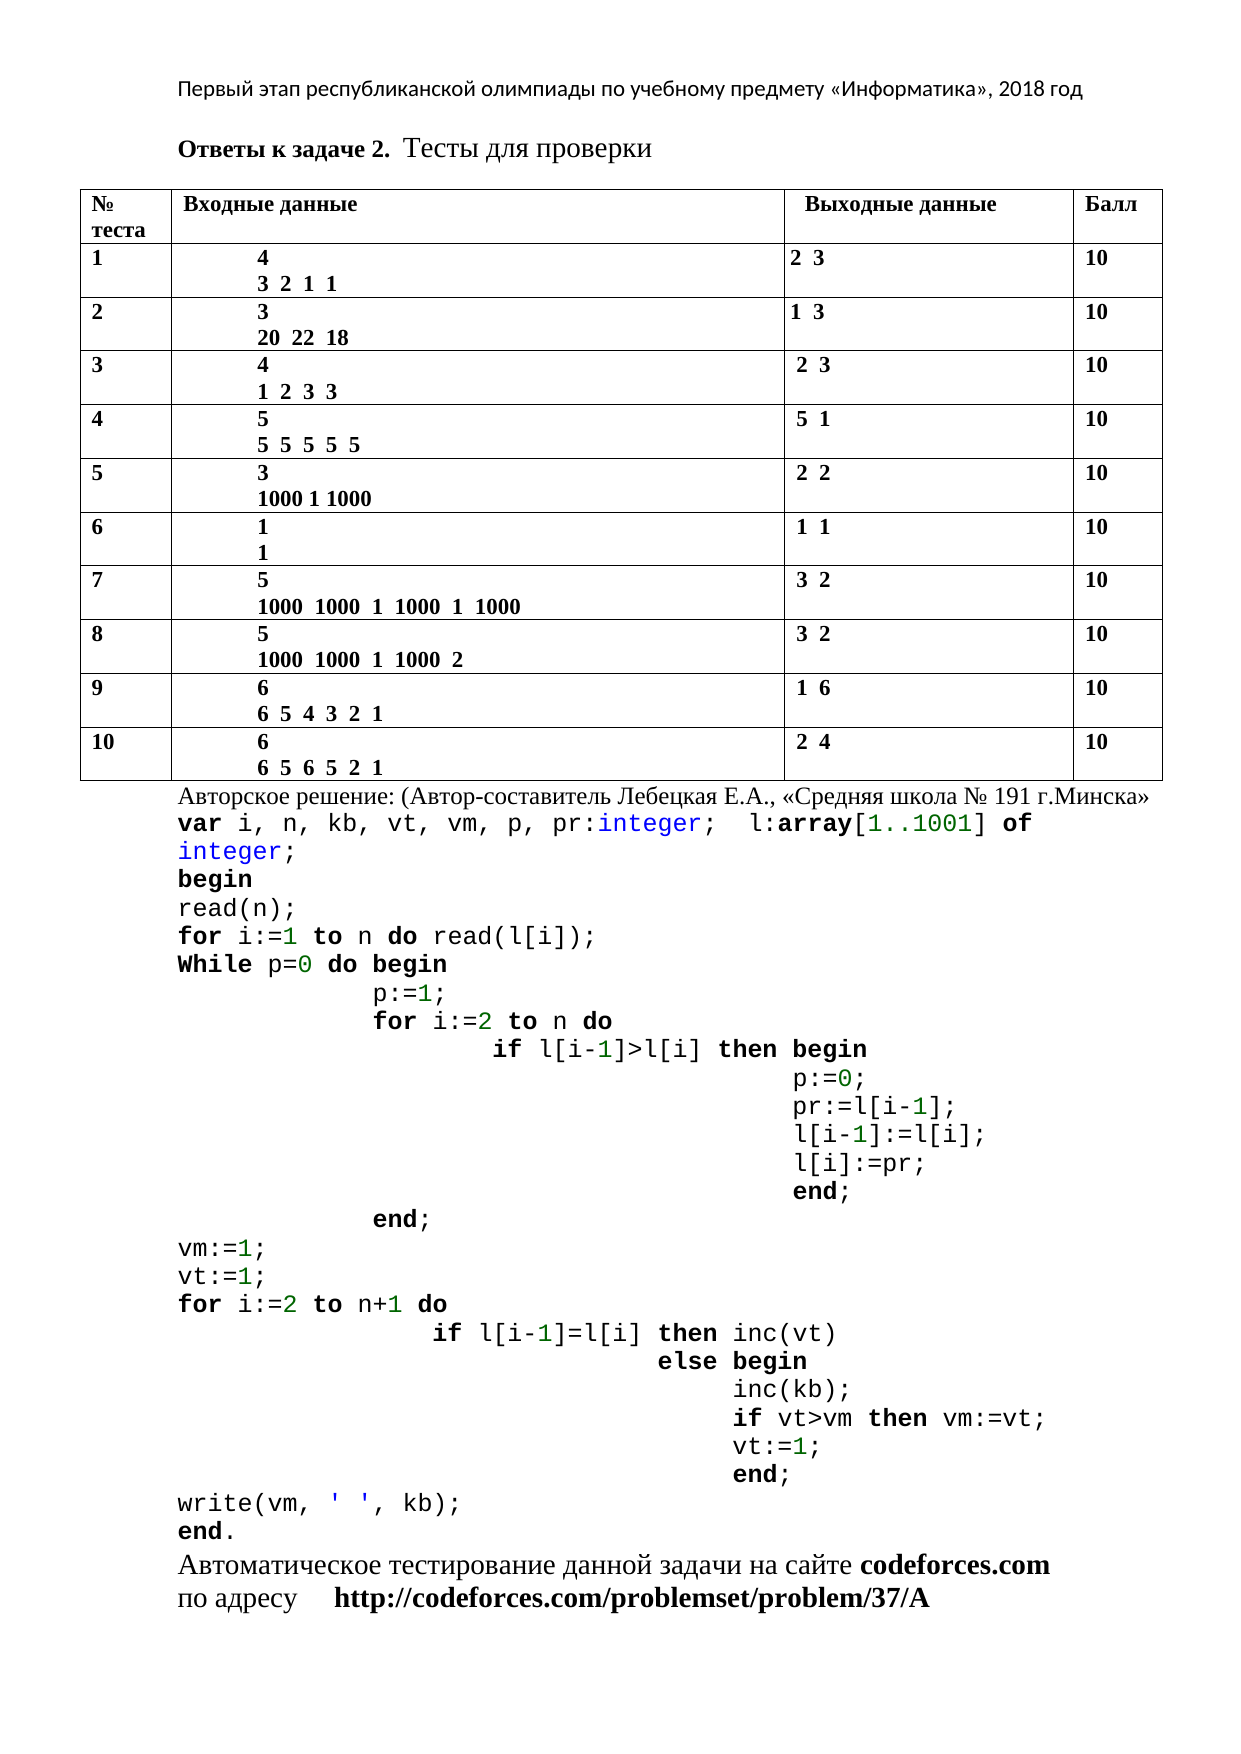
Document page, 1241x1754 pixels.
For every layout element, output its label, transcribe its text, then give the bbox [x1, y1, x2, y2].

table_cell 10 [1074, 298, 1162, 350]
text Авторское решение: (Автор-составитель Лебецкая Е.А., «Средняя школа № 191 г.Минска» [177, 781, 1152, 810]
table_cell 4 3 2 1 1 [172, 244, 784, 297]
table_cell 10 [81, 728, 171, 780]
text Ответы к задаче 2. Тесты для проверки [177, 130, 1152, 163]
text else begin [177, 1348, 1152, 1377]
table_cell 2 3 [785, 244, 1073, 297]
table_header Выходные данные [785, 190, 1073, 243]
table_cell 3 [81, 351, 171, 404]
table_cell 10 [1074, 728, 1162, 780]
table_cell 5 1000 1000 1 1000 1 1000 [172, 566, 784, 619]
table_cell 3 2 [785, 620, 1073, 673]
table_cell 7 [81, 566, 171, 619]
text Автоматическое тестирование данной задачи на сайте codeforces.com [177, 1547, 1152, 1580]
text if l[i-1]=l[i] then inc(vt) [177, 1320, 1152, 1348]
table_cell 5 1 [785, 405, 1073, 458]
table_cell 1 3 [785, 298, 1073, 350]
text While p=0 do begin [177, 952, 1152, 980]
text vm:=1; [177, 1235, 1152, 1263]
table_cell 6 [81, 513, 171, 565]
table_header Входные данные [172, 190, 784, 243]
table_cell 4 [81, 405, 171, 458]
table_cell 10 [1074, 513, 1162, 565]
text p:=1; [177, 980, 1152, 1008]
text end; [177, 1462, 1152, 1490]
text begin [177, 867, 1152, 895]
text var i, n, kb, vt, vm, p, pr:integer; l:array[1..1001] of integer; [177, 810, 1152, 867]
text end. [177, 1518, 1152, 1547]
table_header № теста [81, 190, 171, 243]
text write(vm, ' ', kb); [177, 1490, 1152, 1518]
table_cell 2 [81, 298, 171, 350]
table_cell 8 [81, 620, 171, 673]
text l[i]:=pr; [177, 1150, 1152, 1178]
text for i:=2 to n do [177, 1008, 1152, 1037]
text p:=0; [177, 1065, 1152, 1093]
table_cell 10 [1074, 351, 1162, 404]
table_cell 4 1 2 3 3 [172, 351, 784, 404]
table_cell 3 2 [785, 566, 1073, 619]
table_cell 5 [81, 459, 171, 512]
table_cell 6 6 5 4 3 2 1 [172, 674, 784, 727]
table_cell 2 3 [785, 351, 1073, 404]
table_cell 2 4 [785, 728, 1073, 780]
table_header Балл [1074, 190, 1162, 243]
table_cell 2 2 [785, 459, 1073, 512]
text inc(kb); [177, 1377, 1152, 1405]
text vt:=1; [177, 1263, 1152, 1292]
table_cell 1 1 [785, 513, 1073, 565]
table_cell 10 [1074, 244, 1162, 297]
table_cell 6 6 5 6 5 2 1 [172, 728, 784, 780]
text vt:=1; [177, 1433, 1152, 1462]
text read(n); [177, 895, 1152, 923]
table_cell 3 20 22 18 [172, 298, 784, 350]
text end; [177, 1207, 1152, 1235]
table_cell 1 6 [785, 674, 1073, 727]
text по адресу http://codeforces.com/problemset/problem/37/A [177, 1580, 1152, 1614]
text end; [177, 1178, 1152, 1207]
table_cell 10 [1074, 674, 1162, 727]
text for i:=2 to n+1 do [177, 1292, 1152, 1320]
table_cell 10 [1074, 566, 1162, 619]
table_cell 3 1000 1 1000 [172, 459, 784, 512]
text if l[i-1]>l[i] then begin [177, 1037, 1152, 1065]
text if vt>vm then vm:=vt; [177, 1405, 1152, 1433]
table_cell 9 [81, 674, 171, 727]
table_cell 1 [81, 244, 171, 297]
table_cell 1 1 [172, 513, 784, 565]
table_cell 10 [1074, 405, 1162, 458]
table_cell 5 5 5 5 5 5 [172, 405, 784, 458]
text l[i-1]:=l[i]; [177, 1122, 1152, 1150]
table_cell 10 [1074, 459, 1162, 512]
table_cell 5 1000 1000 1 1000 2 [172, 620, 784, 673]
table_cell 10 [1074, 620, 1162, 673]
text pr:=l[i-1]; [177, 1093, 1152, 1122]
text for i:=1 to n do read(l[i]); [177, 923, 1152, 952]
